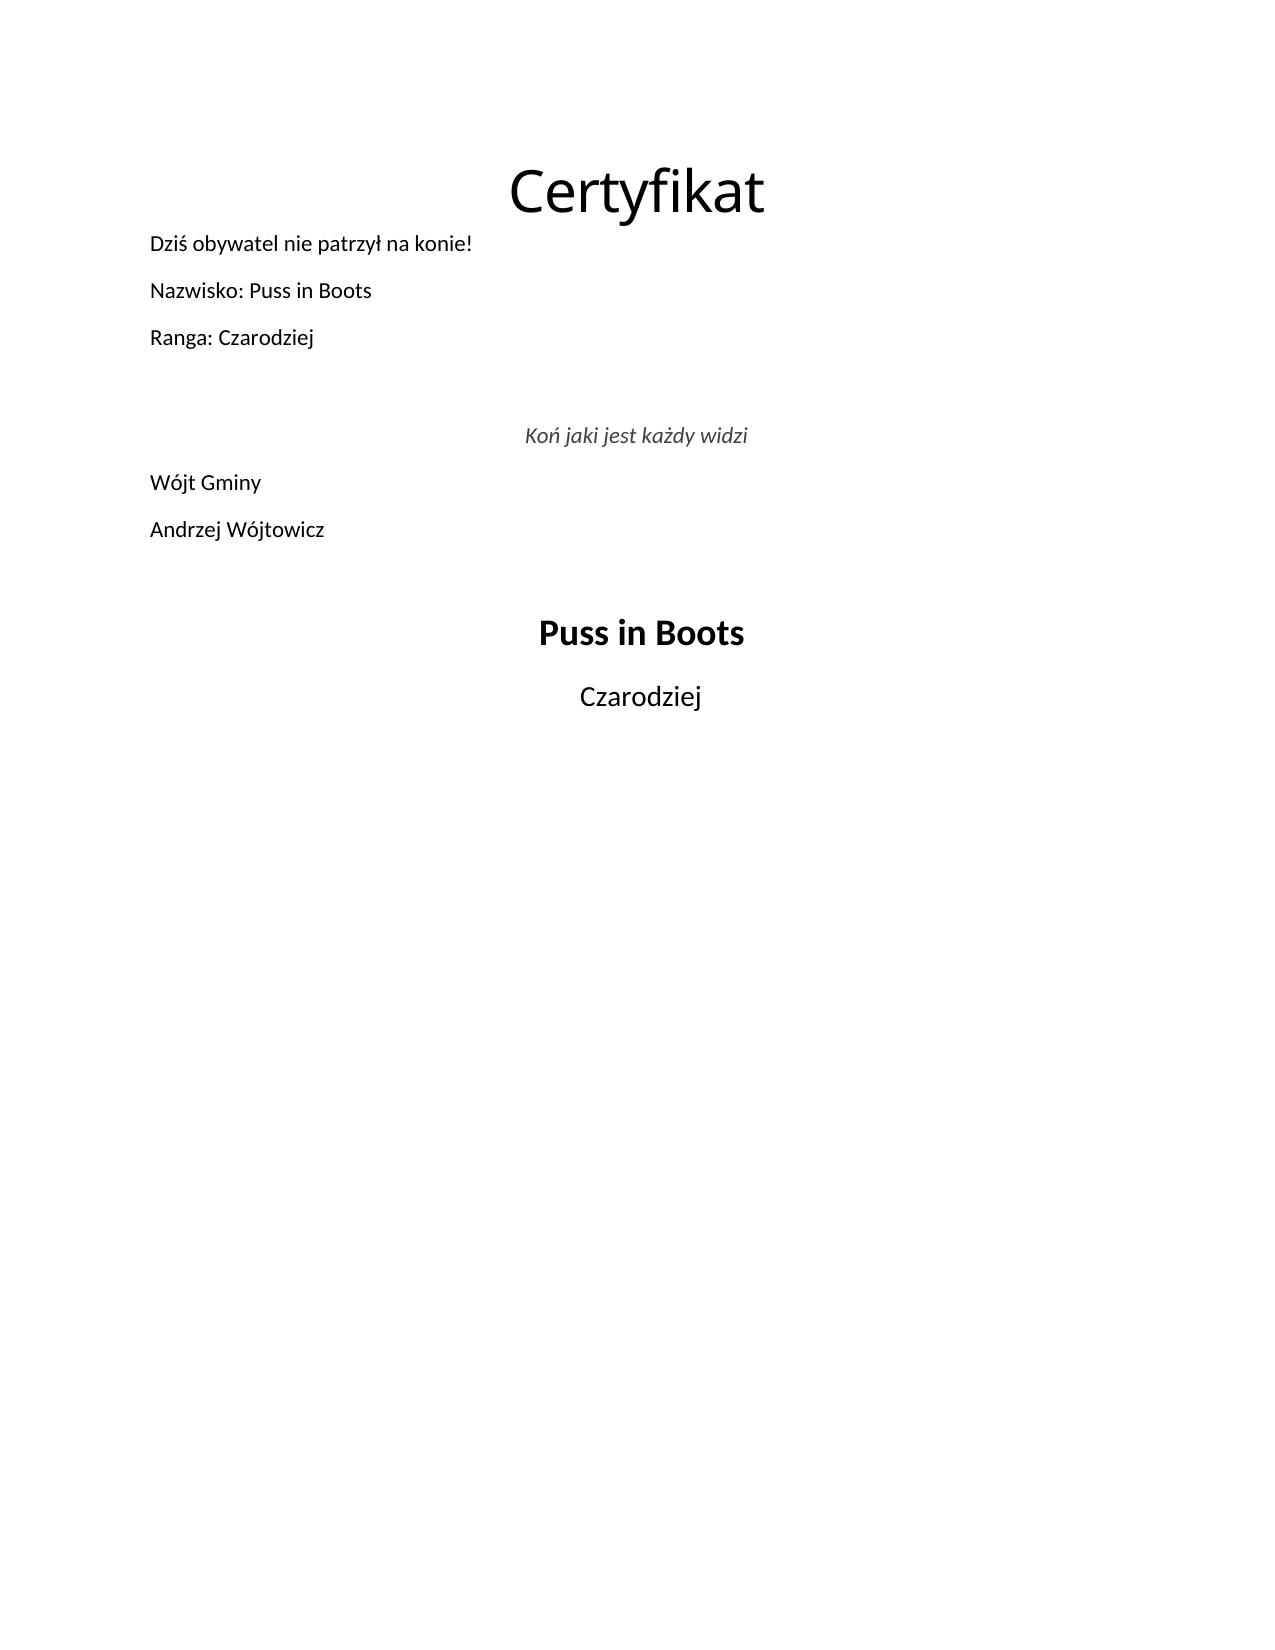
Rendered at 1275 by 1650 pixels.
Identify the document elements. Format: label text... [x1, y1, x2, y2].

text Czarodziej [150, 678, 1125, 714]
text Dziś obywatel nie patrzył na konie! [150, 229, 1125, 257]
text Andrzej Wójtowicz [150, 515, 1125, 543]
text Nazwisko: Puss in Boots [150, 276, 1125, 304]
text Puss in Boots [150, 609, 1125, 654]
text Koń jaki jest każdy widzi [240, 421, 1035, 449]
title Certyfikat [150, 150, 1125, 229]
text Wójt Gminy [150, 468, 1125, 496]
text Ranga: Czarodziej [150, 323, 1125, 351]
